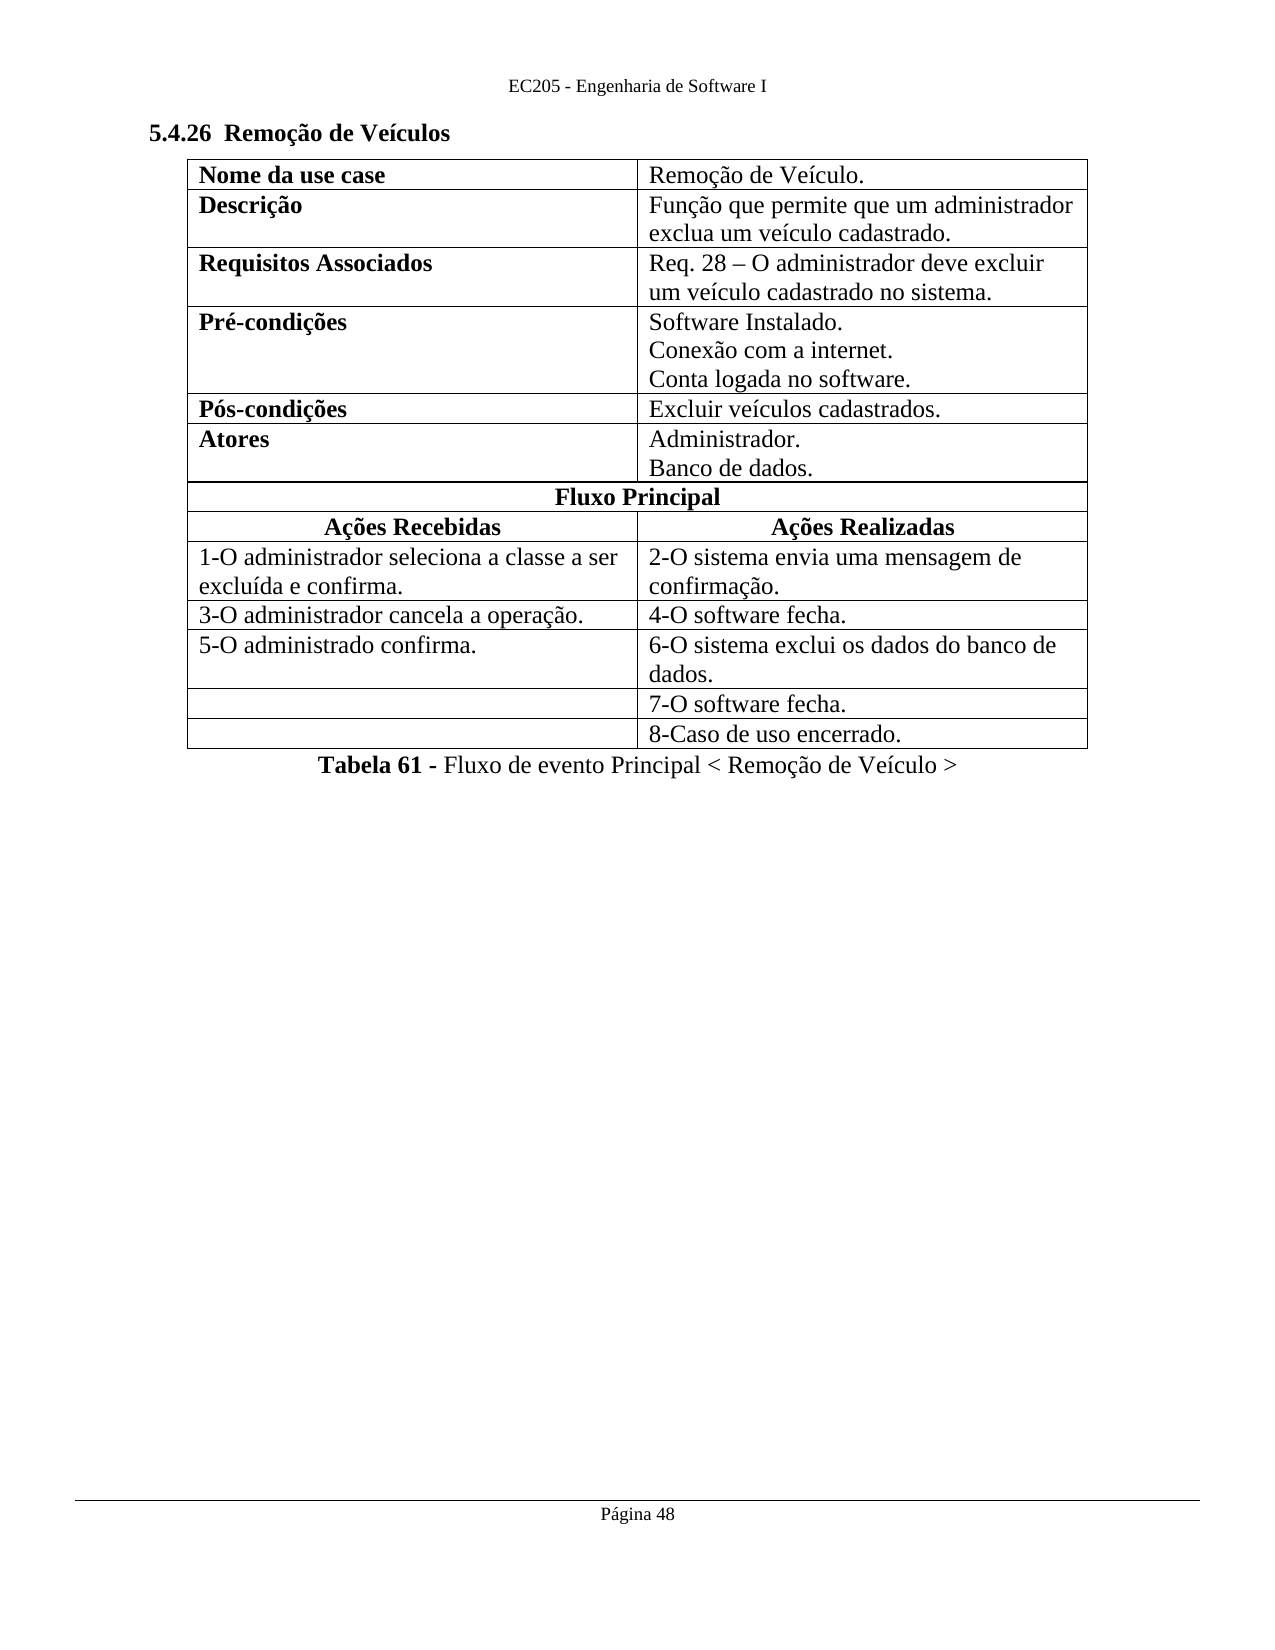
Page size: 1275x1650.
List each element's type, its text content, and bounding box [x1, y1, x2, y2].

table_cell 4-O software fecha. [638, 601, 1087, 629]
table_header Remoção de Veículo. [638, 160, 1087, 189]
table_header Nome da use case [188, 160, 637, 189]
table_cell Atores [188, 424, 637, 481]
table_cell Req. 28 – O administrador deve excluir um veículo cadastrado no sistema. [638, 248, 1087, 306]
table_cell Pós-condições [188, 394, 637, 423]
table_cell Pré-condições [188, 307, 637, 393]
table_cell Ações Recebidas [188, 512, 637, 541]
table_cell Excluir veículos cadastrados. [638, 394, 1087, 423]
table_cell 3-O administrador cancela a operação. [188, 601, 637, 629]
list Remoção de Veículos [149, 118, 1200, 147]
table_cell Administrador. Banco de dados. [638, 424, 1087, 481]
table_cell 7-O software fecha. [638, 689, 1087, 718]
text Tabela 61 - Fluxo de evento Principal < Remoção de Veículo > [75, 750, 1200, 779]
table_cell Fluxo Principal [188, 483, 1087, 511]
table_cell Descrição [188, 190, 637, 247]
table_cell Requisitos Associados [188, 248, 637, 306]
table_cell Função que permite que um administrador exclua um veículo cadastrado. [638, 190, 1087, 247]
table_cell 6-O sistema exclui os dados do banco de dados. [638, 630, 1087, 688]
table_cell 1-O administrador seleciona a classe a ser excluída e confirma. [188, 542, 637, 599]
table_cell Software Instalado. Conexão com a internet. Conta logada no software. [638, 307, 1087, 393]
table_cell [188, 719, 637, 747]
table_cell [188, 689, 637, 718]
table_cell 8-Caso de uso encerrado. [638, 719, 1087, 747]
table_cell 2-O sistema envia uma mensagem de confirmação. [638, 542, 1087, 599]
table_cell Ações Realizadas [638, 512, 1087, 541]
table_cell 5-O administrado confirma. [188, 630, 637, 688]
